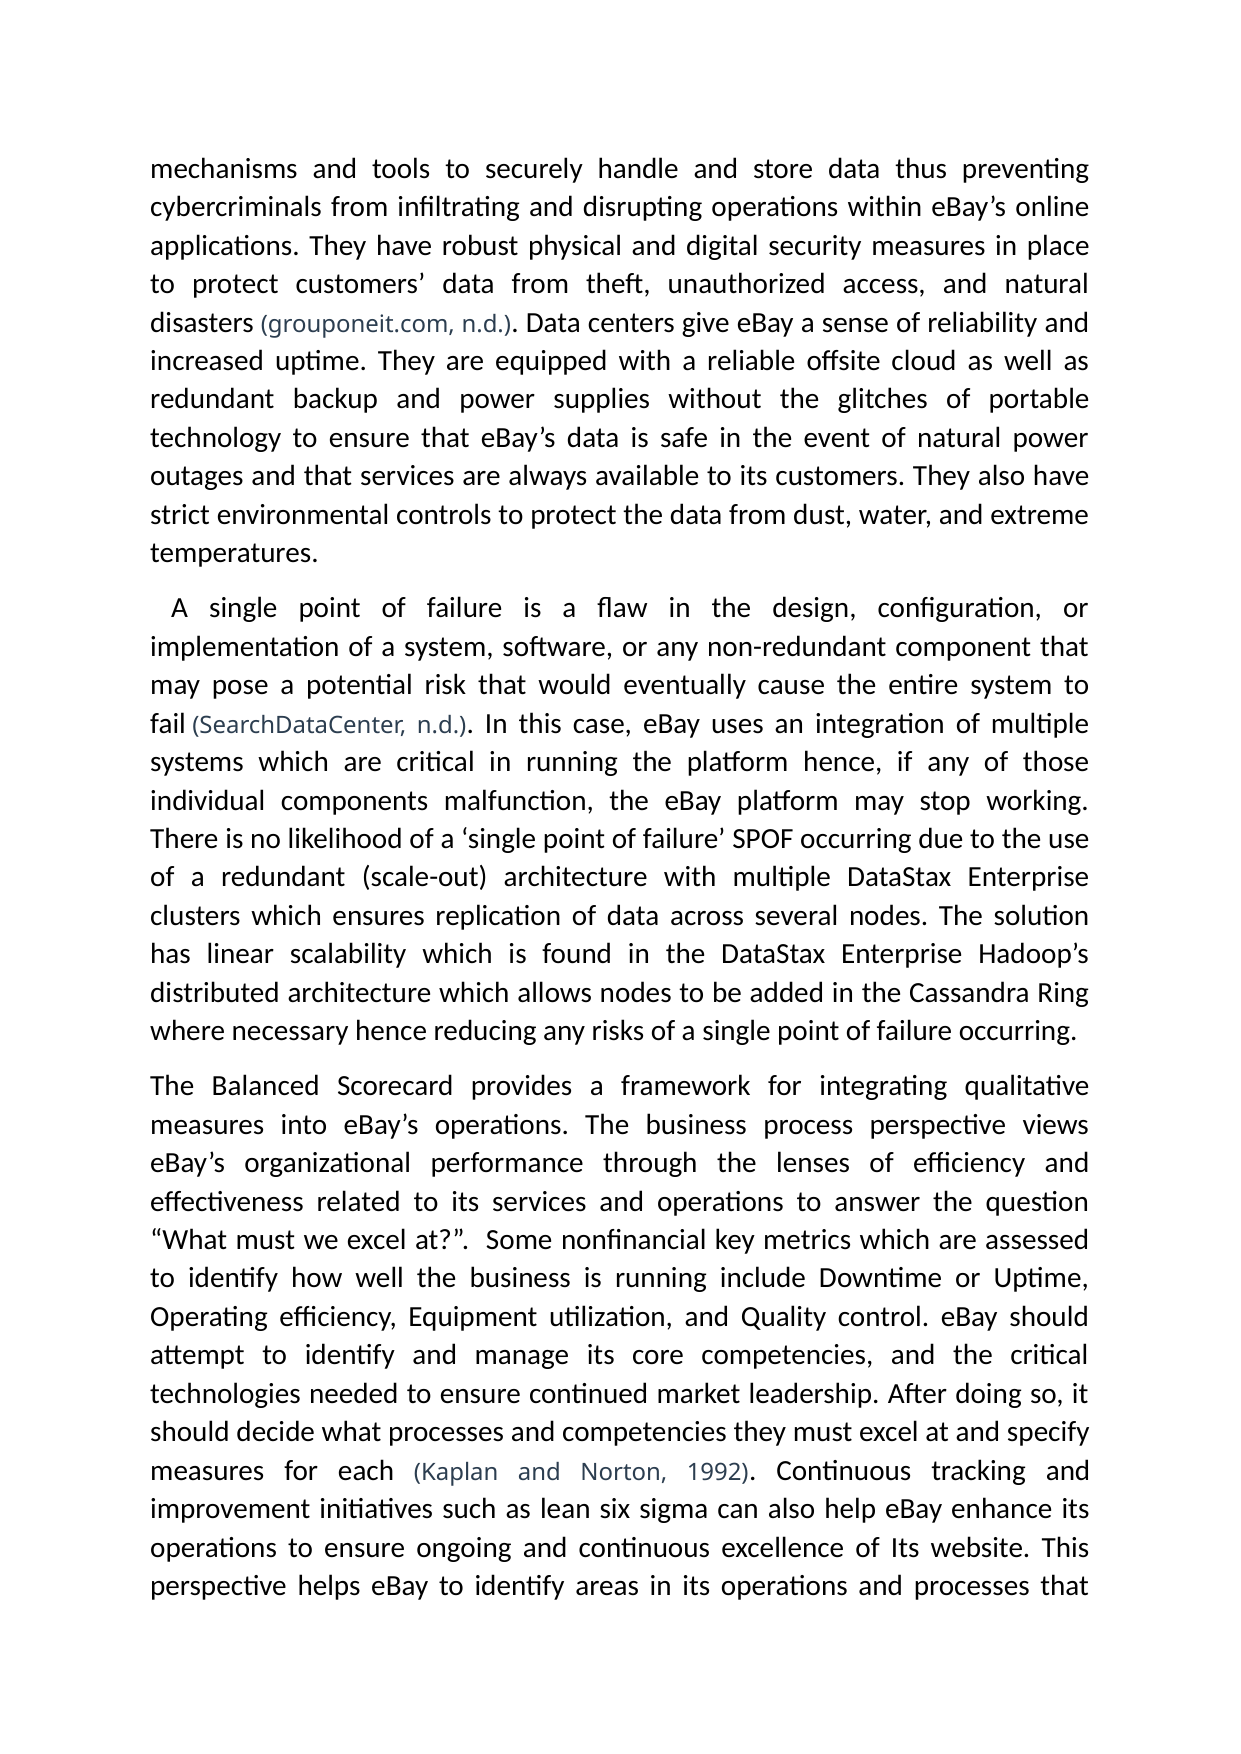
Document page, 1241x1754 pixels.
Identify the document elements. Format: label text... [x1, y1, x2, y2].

text A single point of failure is a flaw in the design, configuration, or implementation of a system, software, or any non-redundant component that may pose a potential risk that would eventually cause the entire system to fail (SearchDataCenter, n.d.). In this case, eBay uses an integration of multiple systems which are critical in running the platform hence, if any of those individual components malfunction, the eBay platform may stop working. There is no likelihood of a ‘single point of failure’ SPOF occurring due to the use of a redundant (scale-out) architecture with multiple DataStax Enterprise clusters which ensures replication of data across several nodes. The solution has linear scalability which is found in the DataStax Enterprise Hadoop’s distributed architecture which allows nodes to be added in the Cassandra Ring where necessary hence reducing any risks of a single point of failure occurring. [150, 589, 1090, 1048]
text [150, 150, 1090, 570]
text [150, 1067, 1090, 1603]
